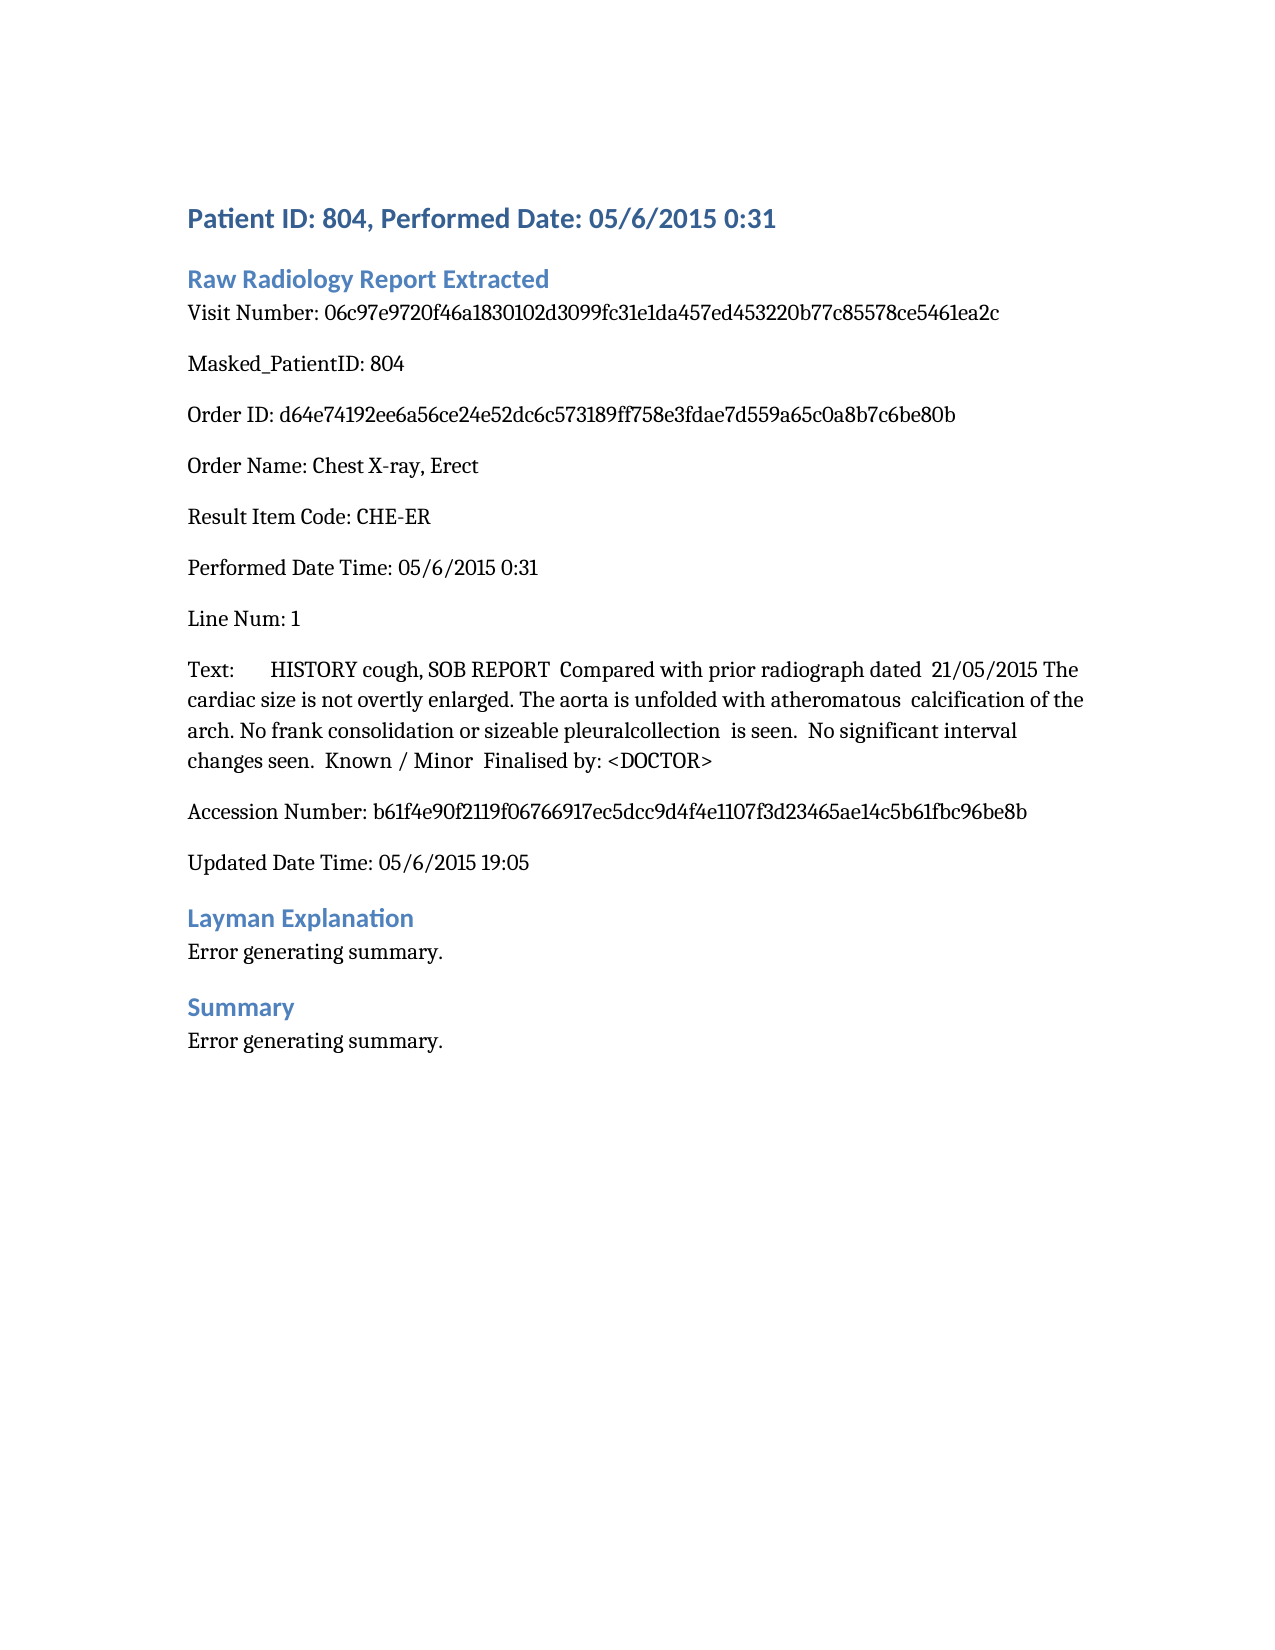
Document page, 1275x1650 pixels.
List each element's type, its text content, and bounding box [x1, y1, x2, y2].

text Text: HISTORY cough, SOB REPORT Compared with prior radiograph dated 21/05/2015 The cardiac size is not overtly enlarged. The aorta is unfolded with atheromatous calcification of the arch. No frank consolidation or sizeable pleuralcollection is seen. No significant interval changes seen. Known / Minor Finalised by: <DOCTOR> [187, 657, 1087, 774]
text Order ID: d64e74192ee6a56ce24e52dc6c573189ff758e3fdae7d559a65c0a8b7c6be80b [187, 402, 1087, 428]
text Updated Date Time: 05/6/2015 19:05 [187, 850, 1087, 876]
subtitle Summary [187, 990, 1087, 1023]
text Performed Date Time: 05/6/2015 0:31 [187, 555, 1087, 581]
text Masked_PatientID: 804 [187, 351, 1087, 377]
subtitle Layman Explanation [187, 901, 1087, 934]
text Visit Number: 06c97e9720f46a1830102d3099fc31e1da457ed453220b77c85578ce5461ea2c [187, 300, 1087, 326]
text Error generating summary. [187, 939, 1087, 965]
text Accession Number: b61f4e90f2119f06766917ec5dcc9d4f4e1107f3d23465ae14c5b61fbc96be8b [187, 799, 1087, 825]
text Order Name: Chest X-ray, Erect [187, 453, 1087, 479]
text Result Item Code: CHE-ER [187, 504, 1087, 530]
subtitle Raw Radiology Report Extracted [187, 262, 1087, 295]
text Error generating summary. [187, 1028, 1087, 1054]
subtitle Patient ID: 804, Performed Date: 05/6/2015 0:31 [187, 200, 1087, 236]
text Line Num: 1 [187, 606, 1087, 632]
